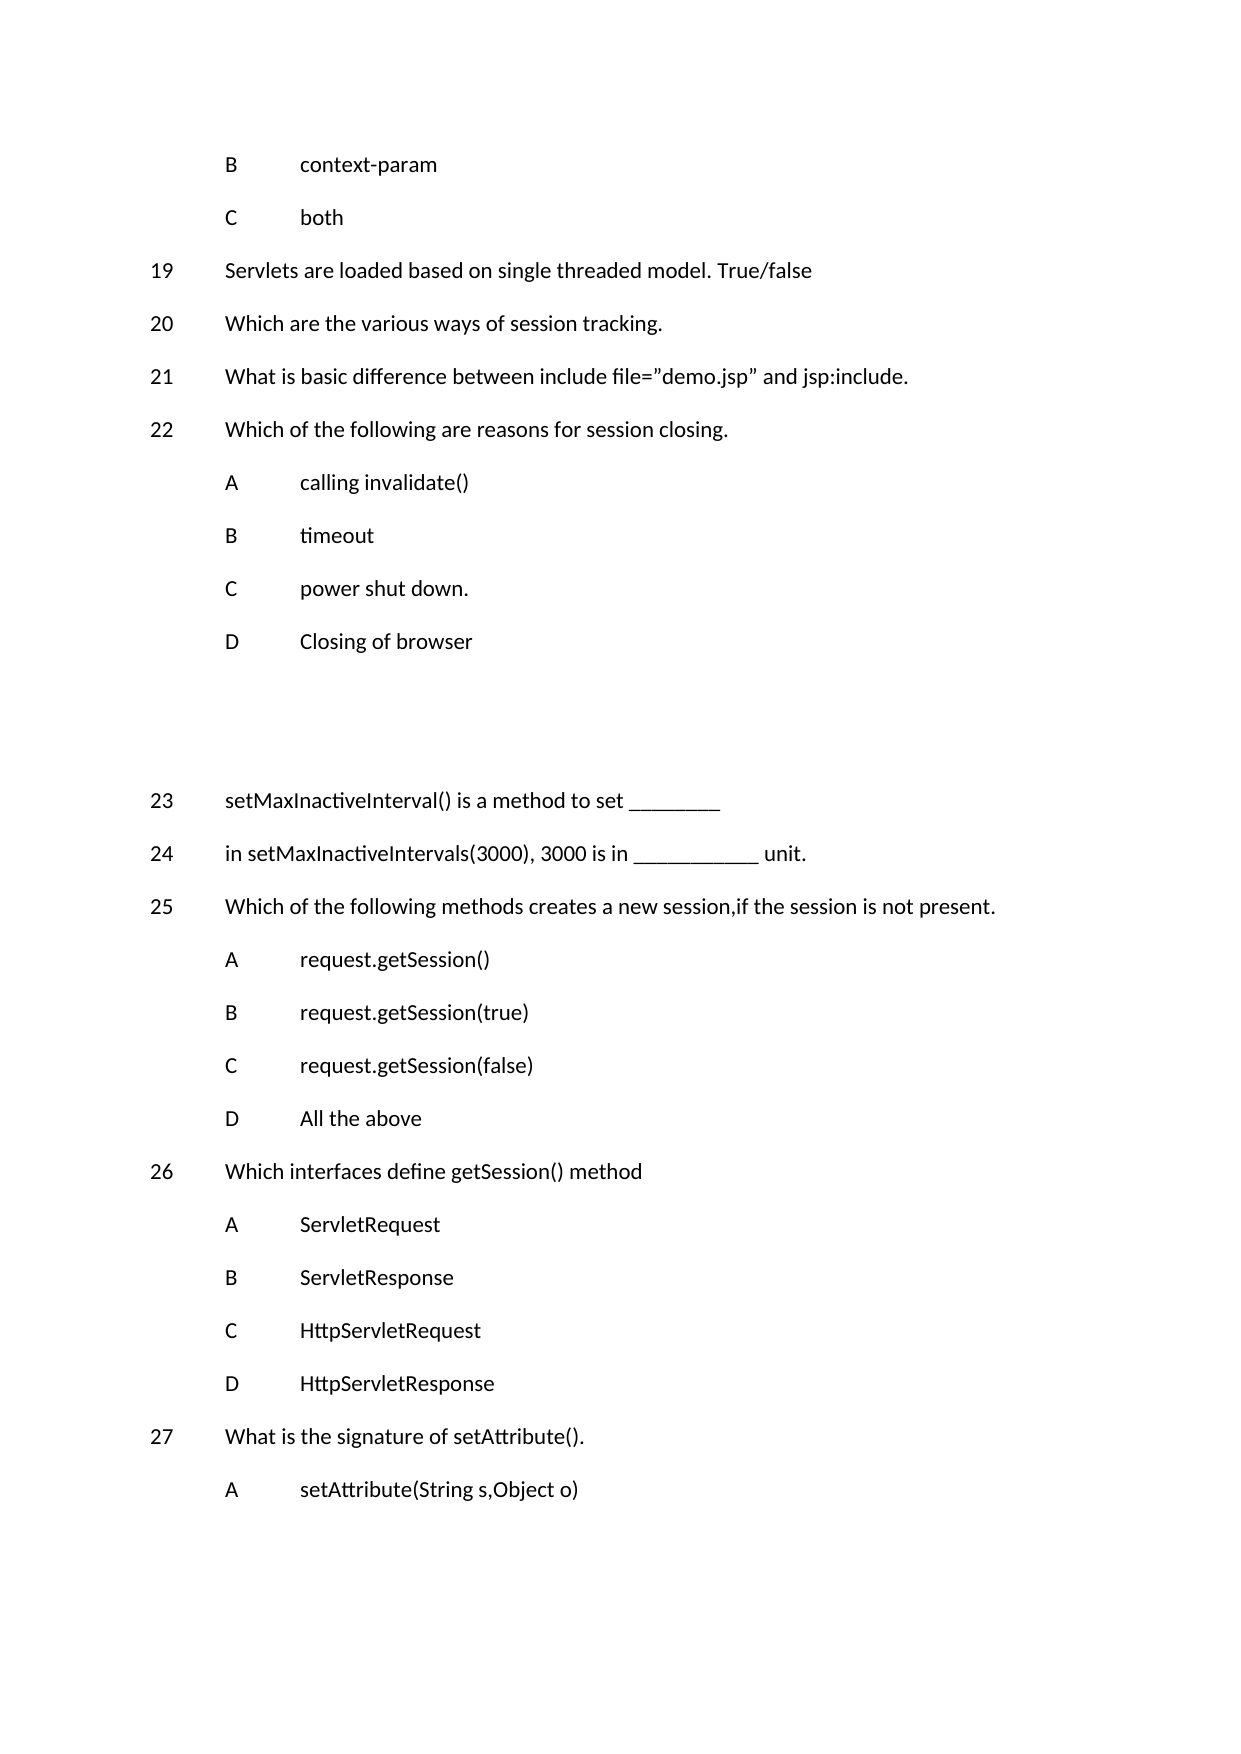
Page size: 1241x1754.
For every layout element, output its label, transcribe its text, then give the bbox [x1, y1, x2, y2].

text C both [150, 203, 1090, 231]
text 20 Which are the various ways of session tracking. [150, 309, 1090, 337]
text B context-param [150, 150, 1090, 178]
text C HttpServletRequest [150, 1316, 1090, 1344]
text A calling invalidate() [150, 468, 1090, 496]
text 27 What is the signature of setAttribute(). [150, 1422, 1090, 1451]
text B request.getSession(true) [150, 998, 1090, 1026]
text 22 Which of the following are reasons for session closing. [150, 415, 1090, 443]
text C request.getSession(false) [150, 1051, 1090, 1079]
text A request.getSession() [150, 945, 1090, 973]
text D Closing of browser [150, 627, 1090, 655]
text 23 setMaxInactiveInterval() is a method to set ________ [150, 786, 1090, 814]
text 21 What is basic difference between include file=”demo.jsp” and jsp:include. [150, 362, 1090, 390]
text D HttpServletResponse [150, 1369, 1090, 1397]
text 19 Servlets are loaded based on single threaded model. True/false [150, 256, 1090, 284]
text C power shut down. [150, 574, 1090, 602]
text 26 Which interfaces define getSession() method [150, 1157, 1090, 1185]
text 25 Which of the following methods creates a new session,if the session is not present. [150, 892, 1090, 920]
text D All the above [150, 1104, 1090, 1132]
text A setAttribute(String s,Object o) [150, 1476, 1090, 1503]
text B timeout [150, 521, 1090, 549]
text A ServletRequest [150, 1210, 1090, 1238]
text B ServletResponse [150, 1263, 1090, 1291]
text 24 in setMaxInactiveIntervals(3000), 3000 is in ___________ unit. [150, 839, 1090, 867]
